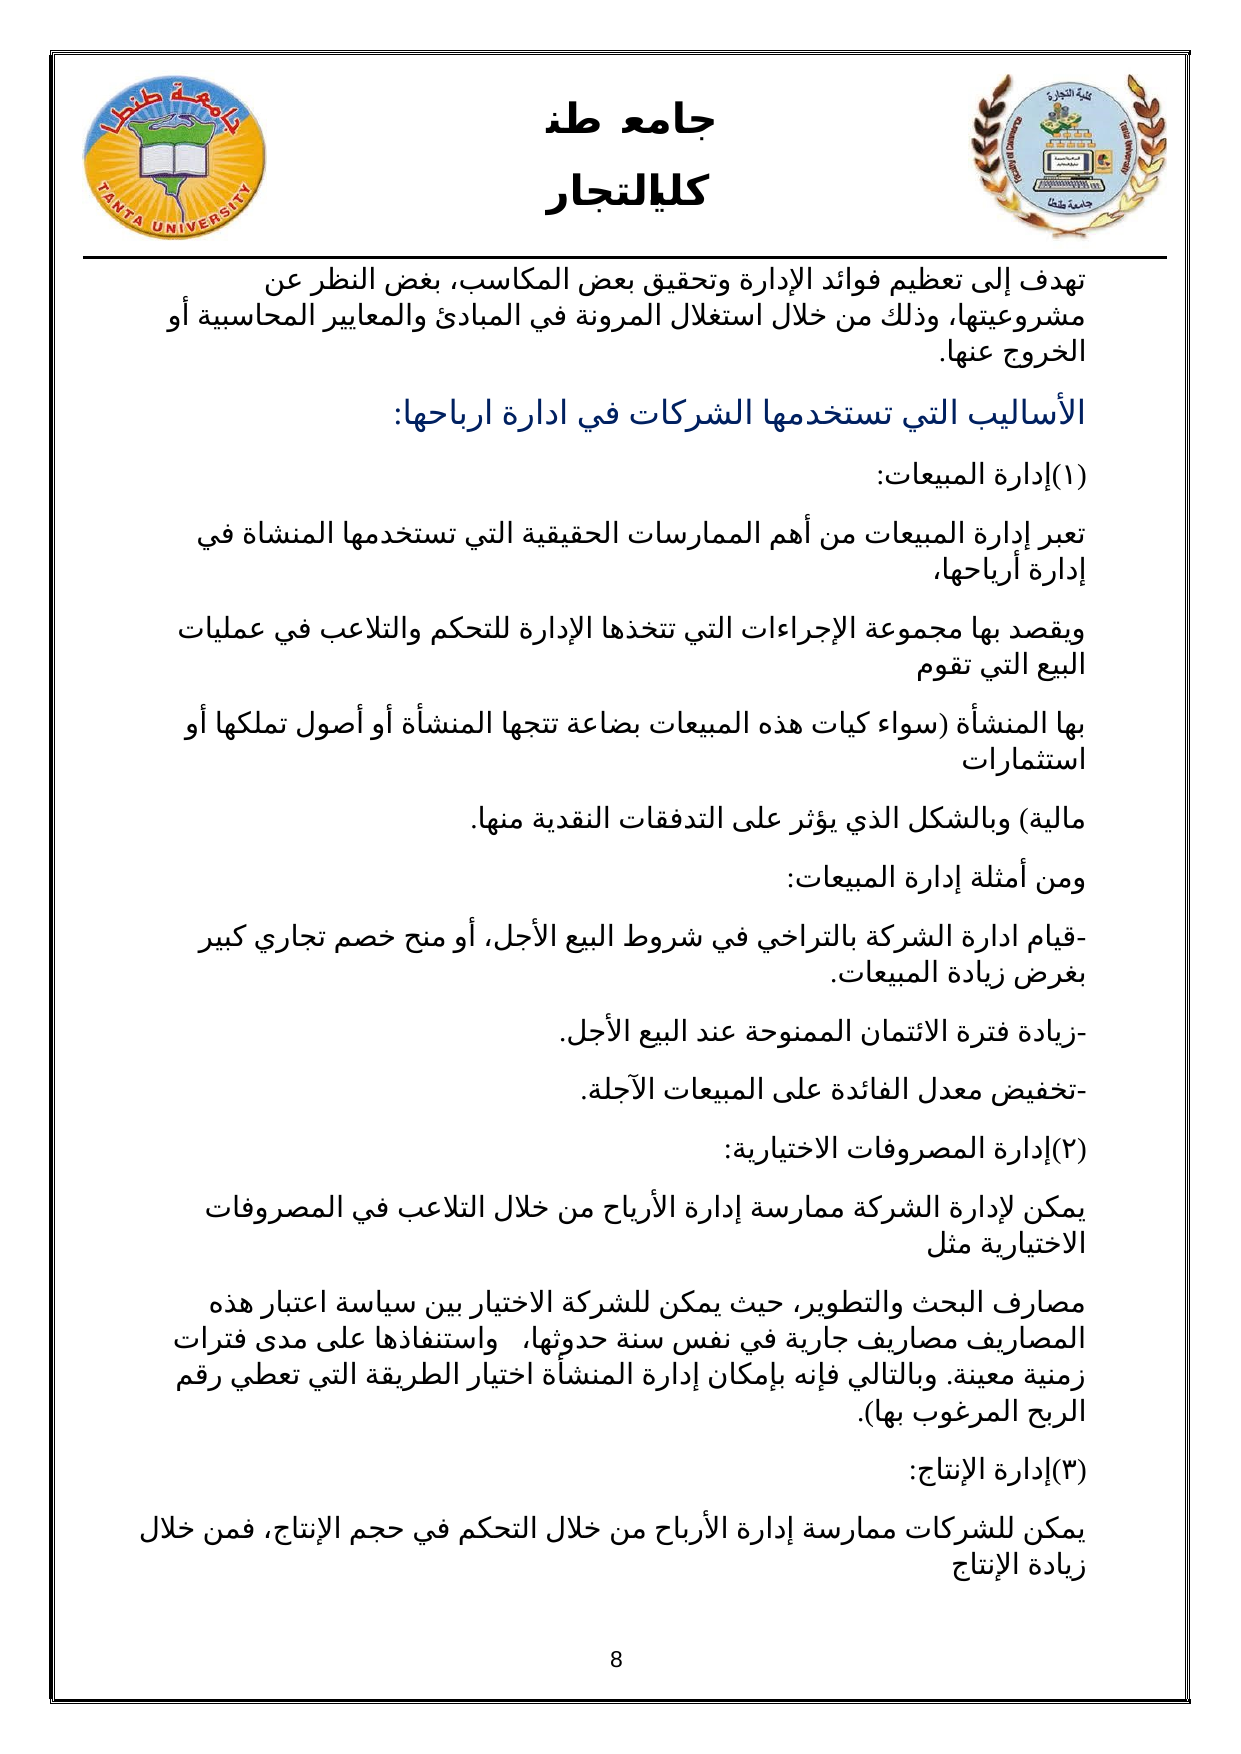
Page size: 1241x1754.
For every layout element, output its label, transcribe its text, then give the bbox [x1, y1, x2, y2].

picture [361, 86, 887, 203]
text -تخفيض معدل الفائدة على المبيعات الآجلة. [136, 1072, 1087, 1106]
text بها المنشأة (سواء كيات هذه المبيعات بضاعة تتجها المنشأة أو أصول تملكها أو استثمارات [136, 706, 1087, 776]
text مالية) وبالشكل الذي يؤثر على التدفقات النقدية منها. [136, 801, 1087, 834]
text (١)إدارة المبيعات: [136, 457, 1087, 491]
picture [968, 60, 1167, 249]
picture [82, 70, 267, 241]
text تعبر إدارة المبيعات من أهم الممارسات الحقيقية التي تستخدمها المنشاة في إدارة أرياحها، [136, 516, 1087, 586]
text يمكن للشركات ممارسة إدارة الأرباح من خلال التحكم في حجم الإنتاج، فمن خلال زيادة الإنتاج [136, 1511, 1087, 1581]
text (٢)إدارة المصروفات الاختيارية: [136, 1131, 1087, 1165]
text (٣)إدارة الإنتاج: [136, 1452, 1087, 1486]
text -زيادة فترة الائتمان الممنوحة عند البيع الأجل. [136, 1014, 1087, 1047]
text -قيام ادارة الشركة بالتراخي في شروط البيع الأجل، أو منح خصم تجاري كبير بغرض زيادة المبيعات. [136, 919, 1087, 988]
text الأساليب التي تستخدمها الشركات في ادارة ارباحها: [136, 393, 1087, 431]
text ويقصد بها مجموعة الإجراءات التي تتخذها الإدارة للتحكم والتلاعب في عمليات البيع التي تقوم [136, 611, 1087, 681]
text يمكن لإدارة الشركة ممارسة إدارة الأرياح من خلال التلاعب في المصروفات الاختيارية مثل [136, 1190, 1087, 1260]
text مصارف البحث والتطوير، حيث يمكن للشركة الاختيار بين سياسة اعتبار هذه المصاريف مصاريف جارية في نفس سنة حدوثها، واستنفاذها على مدى فترات زمنية معينة. وبالتالي فإنه بإمكان إدارة المنشأة اختيار الطريقة التي تعطي رقم الربح المرغوب بها). [136, 1285, 1087, 1427]
text ومن أمثلة إدارة المبيعات: [136, 860, 1087, 893]
